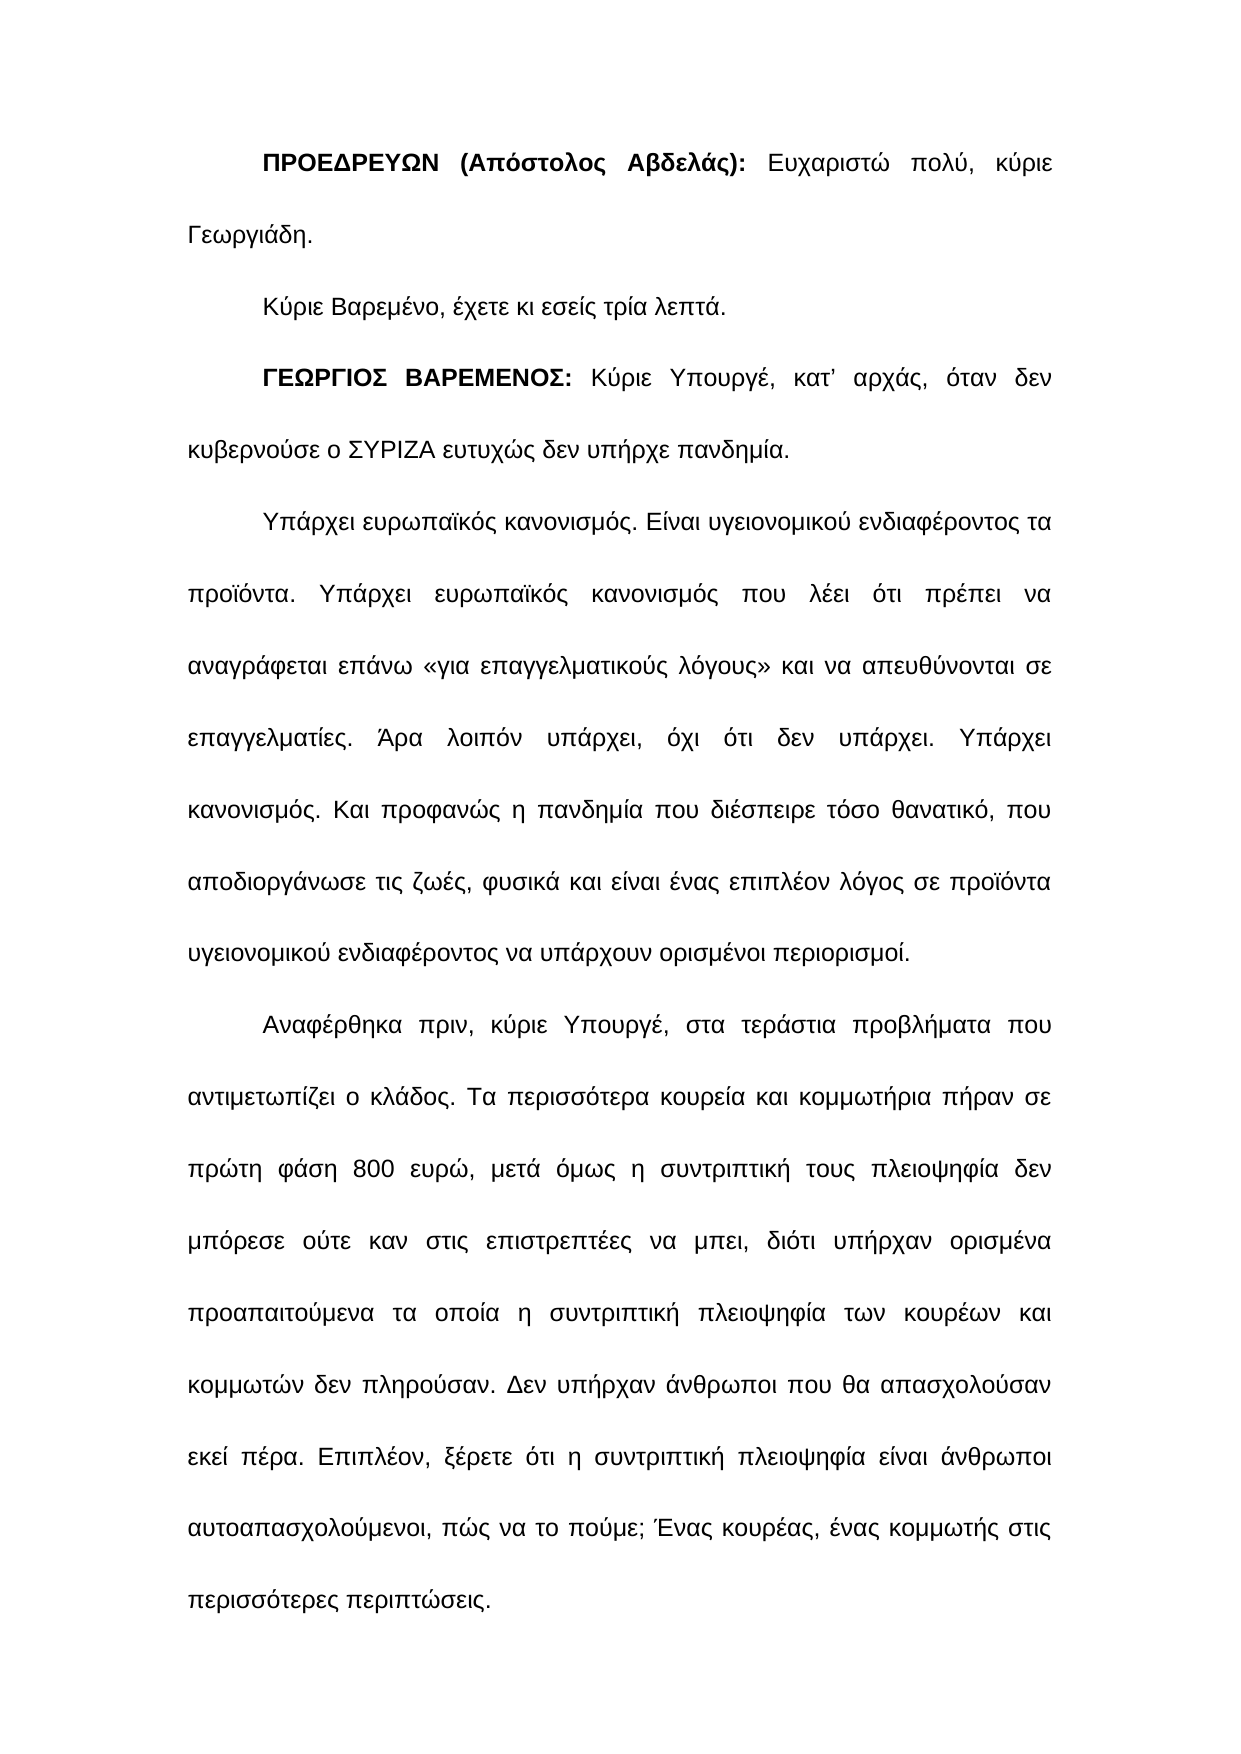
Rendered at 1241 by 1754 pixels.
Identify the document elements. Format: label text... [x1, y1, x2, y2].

text Αναφέρθηκα πριν, κύριε Υπουργέ, στα τεράστια προβλήματα που αντιμετωπίζει ο κλάδος. Τα περισσότερα κουρεία και κομμωτήρια πήραν σε πρώτη φάση 800 ευρώ, μετά όμως η συντριπτική τους πλειοψηφία δεν μπόρεσε ούτε καν στις επιστρεπτέες να μπει, διότι υπήρχαν ορισμένα προαπαιτούμενα τα οποία η συντριπτική πλειοψηφία των κουρέων και κομμωτών δεν πληρούσαν. Δεν υπήρχαν άνθρωποι που θα απασχολούσαν εκεί πέρα. Επιπλέον, ξέρετε ότι η συντριπτική πλειοψηφία είναι άνθρωποι αυτοαπασχολούμενοι, πώς να το πούμε; Ένας κουρέας, ένας κομμωτής στις περισσότερες περιπτώσεις. [187, 1010, 1053, 1614]
text Υπάρχει ευρωπαϊκός κανονισμός. Είναι υγειονομικού ενδιαφέροντος τα προϊόντα. Υπάρχει ευρωπαϊκός κανονισμός που λέει ότι πρέπει να αναγράφεται επάνω «για επαγγελματικούς λόγους» και να απευθύνονται σε επαγγελματίες. Άρα λοιπόν υπάρχει, όχι ότι δεν υπάρχει. Υπάρχει κανονισμός. Και προφανώς η πανδημία που διέσπειρε τόσο θανατικό, που αποδιοργάνωσε τις ζωές, φυσικά και είναι ένας επιπλέον λόγος σε προϊόντα υγειονομικού ενδιαφέροντος να υπάρχουν ορισμένοι περιορισμοί. [187, 507, 1053, 967]
text Κύριε Βαρεμένο, έχετε κι εσείς τρία λεπτά. [187, 291, 1053, 320]
text ΠΡΟΕΔΡΕΥΩΝ (Απόστολος Αβδελάς): Ευχαριστώ πολύ, κύριε Γεωργιάδη. [187, 148, 1053, 248]
text ΓΕΩΡΓΙΟΣ ΒΑΡΕΜΕΝΟΣ: Κύριε Υπουργέ, κατ’ αρχάς, όταν δεν κυβερνούσε ο ΣΥΡΙΖΑ ευτυχώς δεν υπήρχε πανδημία. [187, 363, 1053, 464]
